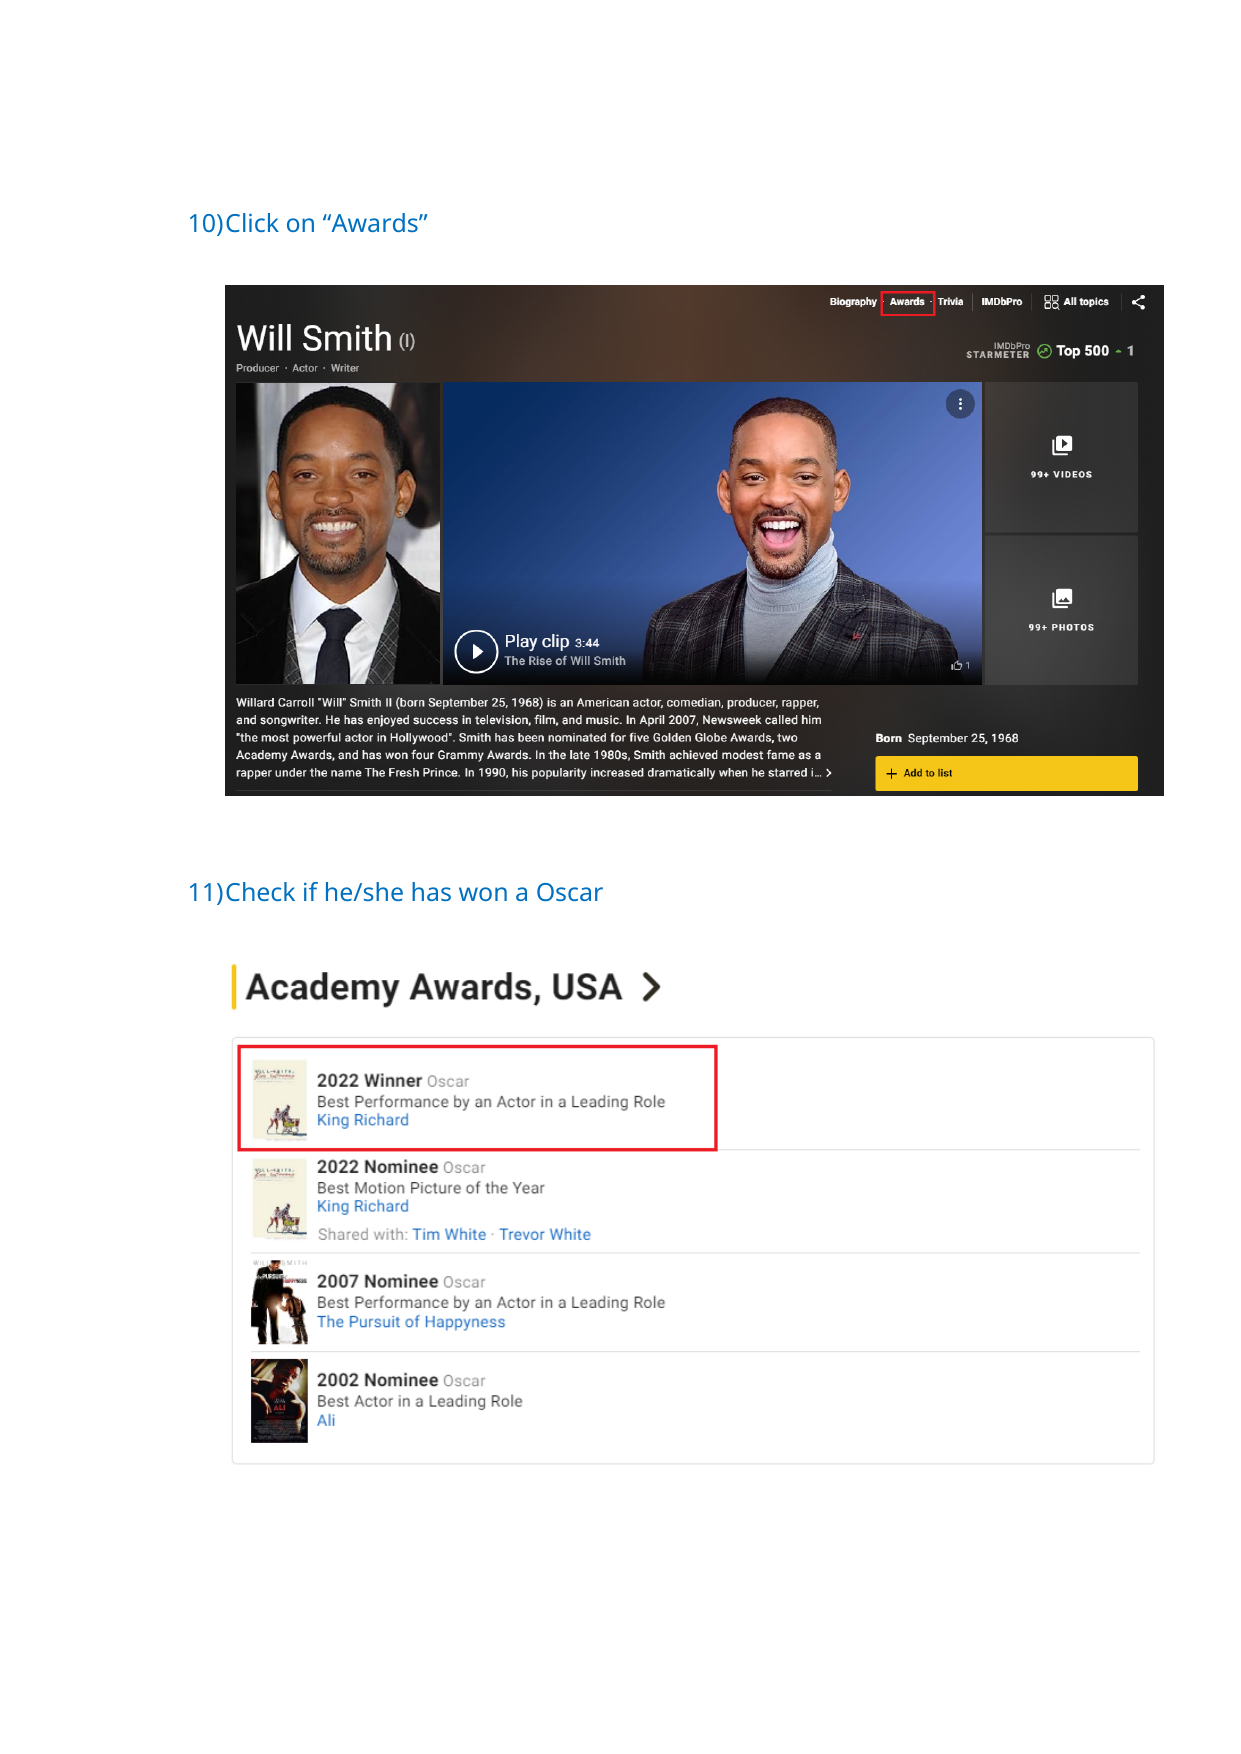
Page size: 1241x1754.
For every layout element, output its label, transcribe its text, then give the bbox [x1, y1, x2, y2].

picture [225, 285, 1164, 796]
list Click on “Awards” [187, 206, 1090, 240]
list Check if he/she has won a Oscar [187, 874, 1090, 908]
picture [225, 953, 1164, 1477]
